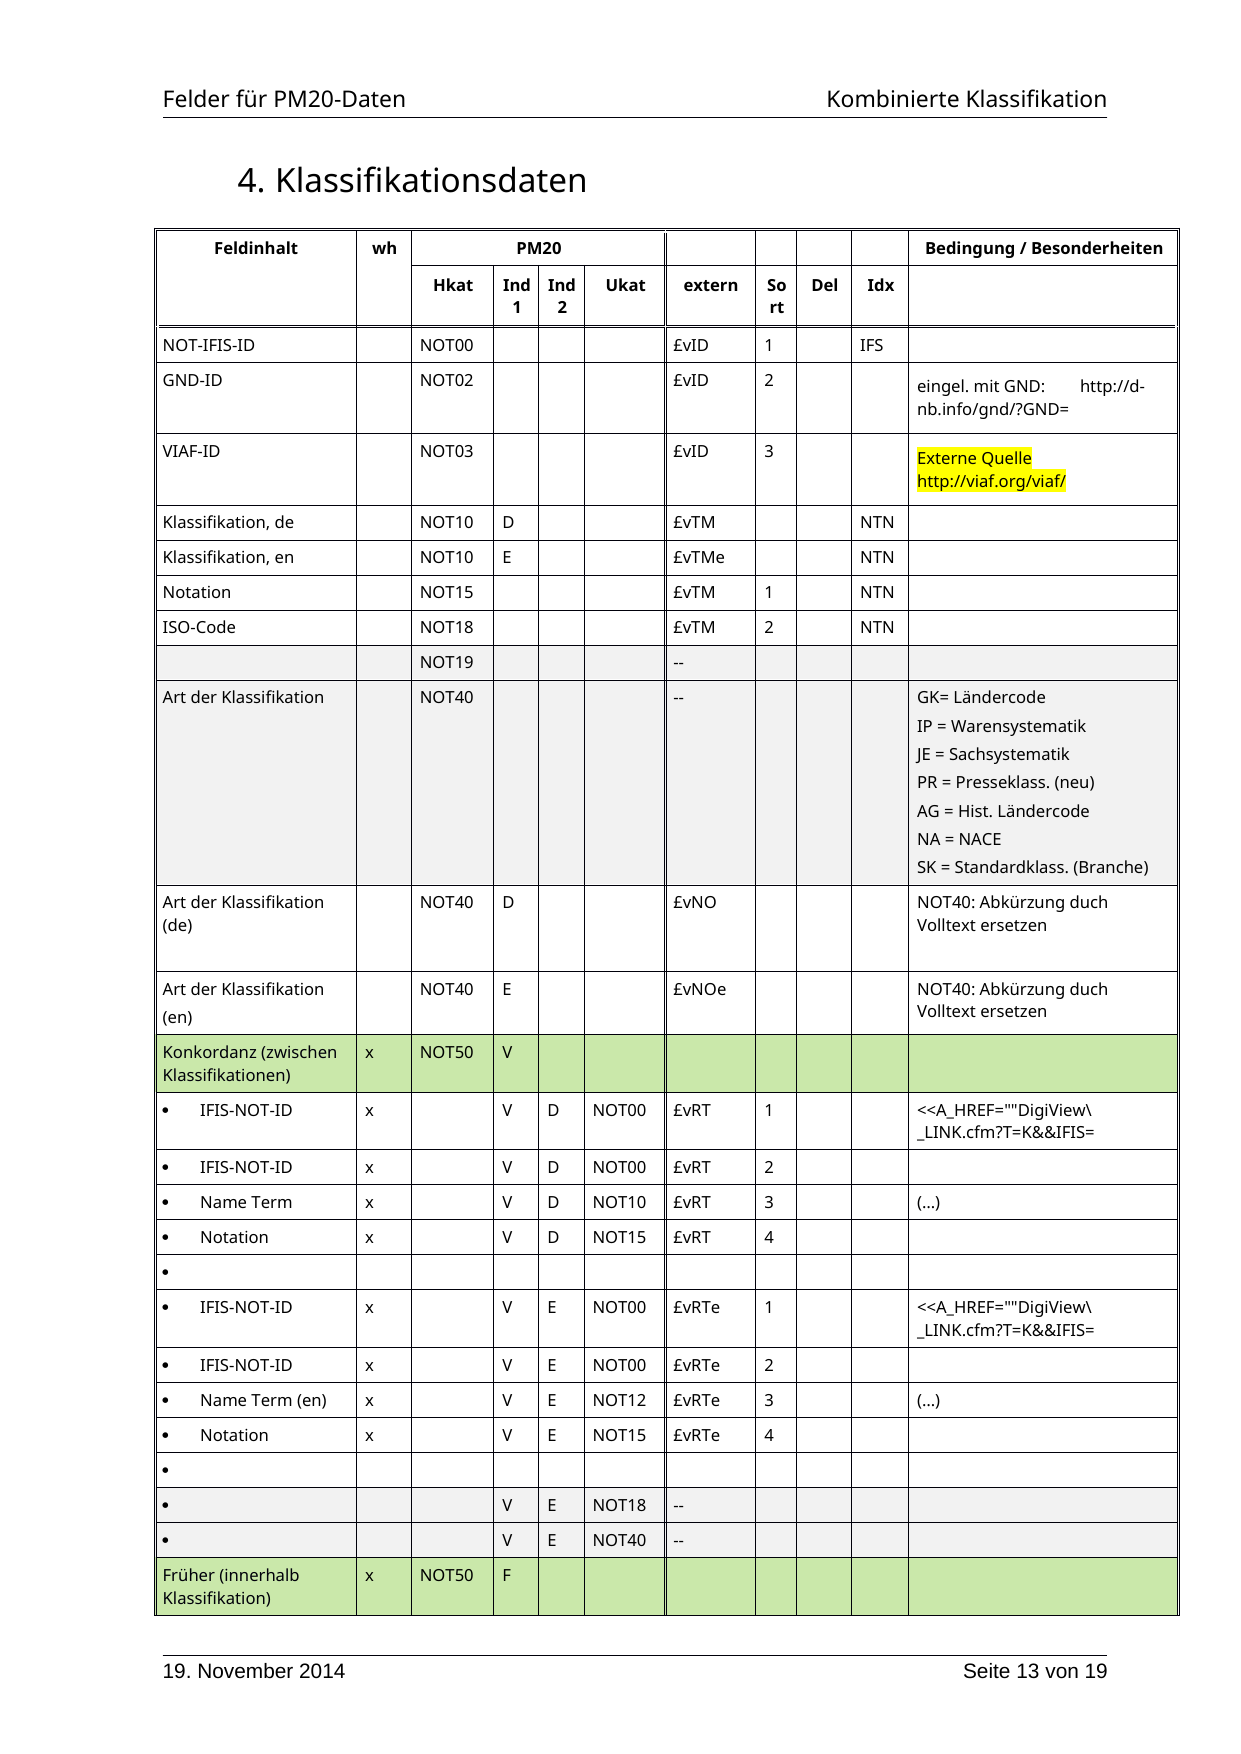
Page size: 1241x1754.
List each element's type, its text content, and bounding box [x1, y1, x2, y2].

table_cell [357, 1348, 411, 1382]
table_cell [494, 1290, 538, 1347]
table_cell IFIS-NOT-ID [157, 1093, 356, 1149]
table_cell NTN [852, 541, 908, 574]
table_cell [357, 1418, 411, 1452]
table_cell [157, 646, 356, 679]
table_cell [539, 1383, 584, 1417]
table_cell 3 [756, 434, 796, 504]
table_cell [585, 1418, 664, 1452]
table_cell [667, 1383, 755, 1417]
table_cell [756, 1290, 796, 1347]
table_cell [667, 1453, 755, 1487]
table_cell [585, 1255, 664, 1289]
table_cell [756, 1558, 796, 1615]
table_cell E [494, 541, 538, 574]
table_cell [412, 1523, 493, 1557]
table_cell [539, 972, 584, 1034]
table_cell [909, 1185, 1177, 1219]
table_cell NTN [852, 611, 908, 644]
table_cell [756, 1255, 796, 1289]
table_cell V [494, 1035, 538, 1092]
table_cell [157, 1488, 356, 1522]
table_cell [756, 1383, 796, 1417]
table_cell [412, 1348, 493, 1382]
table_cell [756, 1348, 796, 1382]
table_cell NOT15 [412, 576, 493, 609]
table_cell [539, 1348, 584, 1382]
table_cell [909, 506, 1177, 539]
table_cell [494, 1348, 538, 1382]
table_cell IFIS-NOT-ID [157, 1150, 356, 1184]
table_header wh [357, 231, 411, 324]
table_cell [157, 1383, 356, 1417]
table_cell [585, 541, 664, 574]
table_cell [494, 576, 538, 609]
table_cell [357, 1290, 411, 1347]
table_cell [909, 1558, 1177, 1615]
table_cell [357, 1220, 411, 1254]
table_cell V [494, 1093, 538, 1149]
table_cell [357, 363, 411, 433]
table_cell [909, 646, 1177, 679]
table_cell eingel. mit GND: http://d-nb.info/gnd/?GND= [909, 363, 1177, 433]
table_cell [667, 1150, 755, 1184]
table_cell [412, 1093, 493, 1149]
table_cell £vTMe [667, 541, 755, 574]
table_cell x [357, 1150, 411, 1184]
table_cell Art der Klassifikation (en) [157, 972, 356, 1034]
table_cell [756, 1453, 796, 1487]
table_cell [494, 434, 538, 504]
table_cell [539, 434, 584, 504]
table_cell [909, 1035, 1177, 1092]
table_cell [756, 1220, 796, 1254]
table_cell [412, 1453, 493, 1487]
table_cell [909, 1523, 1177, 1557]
table_cell NTN [852, 506, 908, 539]
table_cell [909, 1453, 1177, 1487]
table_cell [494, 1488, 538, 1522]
table_cell [585, 328, 664, 362]
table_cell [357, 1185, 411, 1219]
table_cell [756, 972, 796, 1034]
table_header [756, 231, 796, 265]
table_cell [585, 886, 664, 971]
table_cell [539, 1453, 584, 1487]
table_cell [909, 576, 1177, 609]
table_cell NOT10 [412, 506, 493, 539]
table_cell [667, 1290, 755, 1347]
table_cell [357, 541, 411, 574]
table_cell 2 [756, 363, 796, 433]
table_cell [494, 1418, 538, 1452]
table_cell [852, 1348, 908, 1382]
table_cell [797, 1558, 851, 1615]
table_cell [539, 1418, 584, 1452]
table_cell [797, 576, 851, 609]
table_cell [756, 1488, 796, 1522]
table_cell Notation [157, 576, 356, 609]
table_cell [494, 363, 538, 433]
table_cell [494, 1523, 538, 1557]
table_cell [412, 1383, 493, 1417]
table_cell Hkat [412, 266, 493, 324]
table_cell [797, 886, 851, 971]
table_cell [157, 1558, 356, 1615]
table_cell [852, 886, 908, 971]
table_cell [852, 1093, 908, 1149]
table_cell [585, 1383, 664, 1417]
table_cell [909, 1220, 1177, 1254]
table_cell Klassifikation, de [157, 506, 356, 539]
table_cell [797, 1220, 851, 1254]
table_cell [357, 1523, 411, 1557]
table_cell [909, 325, 1177, 362]
table_header Feldinhalt [157, 231, 356, 324]
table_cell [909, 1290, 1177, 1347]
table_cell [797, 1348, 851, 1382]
table_cell NOT-IFIS-ID [157, 325, 356, 362]
table_header [797, 231, 851, 265]
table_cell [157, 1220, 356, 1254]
table_cell [756, 886, 796, 971]
table_cell [797, 611, 851, 644]
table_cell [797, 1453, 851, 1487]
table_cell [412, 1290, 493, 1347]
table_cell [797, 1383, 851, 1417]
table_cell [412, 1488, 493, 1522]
table_cell [909, 611, 1177, 644]
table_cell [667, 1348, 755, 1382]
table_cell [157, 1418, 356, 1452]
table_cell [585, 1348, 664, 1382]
table_cell Klassifikation, en [157, 541, 356, 574]
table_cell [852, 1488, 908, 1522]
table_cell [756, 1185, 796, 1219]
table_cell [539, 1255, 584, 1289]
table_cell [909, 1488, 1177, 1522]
table_cell NOT10 [412, 541, 493, 574]
table_cell [797, 541, 851, 574]
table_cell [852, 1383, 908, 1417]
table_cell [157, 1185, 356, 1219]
table_cell <<A_HREF=""DigiView\_LINK.cfm?T=K&&IFIS= [909, 1093, 1177, 1149]
table_cell VIAF-ID [157, 434, 356, 504]
table_cell [539, 886, 584, 971]
table_cell E [494, 972, 538, 1034]
table_cell [852, 972, 908, 1034]
table_cell NOT40: Abkürzung duch Volltext ersetzen [909, 972, 1177, 1034]
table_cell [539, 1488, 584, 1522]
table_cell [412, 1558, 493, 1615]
table_cell [539, 611, 584, 644]
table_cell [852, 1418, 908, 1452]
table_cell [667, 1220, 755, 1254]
table_cell [539, 363, 584, 433]
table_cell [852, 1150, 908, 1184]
table_cell £vTM [667, 611, 755, 644]
table_cell 1 [756, 328, 796, 362]
table_cell [852, 646, 908, 679]
table_cell Konkordanz (zwischen Klassifikationen) [157, 1035, 356, 1092]
table_cell [412, 1150, 493, 1184]
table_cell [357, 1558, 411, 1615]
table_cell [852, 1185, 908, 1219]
table_cell £vTM [667, 506, 755, 539]
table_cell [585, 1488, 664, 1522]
table_cell NOT40 [412, 972, 493, 1034]
table_cell extern [667, 266, 755, 324]
table_cell [539, 576, 584, 609]
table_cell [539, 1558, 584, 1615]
table_cell [756, 506, 796, 539]
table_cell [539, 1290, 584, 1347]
table_cell NOT03 [412, 434, 493, 504]
table_cell [585, 1035, 664, 1092]
table_cell [756, 541, 796, 574]
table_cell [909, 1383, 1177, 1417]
table_cell [797, 363, 851, 433]
table_cell D [539, 1150, 584, 1184]
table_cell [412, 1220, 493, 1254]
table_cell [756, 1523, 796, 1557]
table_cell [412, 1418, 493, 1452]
table_cell NOT40: Abkürzung duch Volltext ersetzen [909, 886, 1177, 971]
table_cell [585, 363, 664, 433]
table_cell V [494, 1150, 538, 1184]
table_cell [585, 681, 664, 884]
table_cell £vID [667, 363, 755, 433]
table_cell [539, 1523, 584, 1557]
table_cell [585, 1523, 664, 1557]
table_cell [357, 646, 411, 679]
table_cell Del [797, 266, 851, 324]
table_header [665, 231, 755, 265]
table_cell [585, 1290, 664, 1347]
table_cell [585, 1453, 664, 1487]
table_cell Idx [852, 266, 908, 324]
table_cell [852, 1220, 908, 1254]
table_cell GND-ID [157, 363, 356, 433]
table_cell [797, 328, 851, 362]
table_cell [797, 1093, 851, 1149]
table_cell x [357, 1093, 411, 1149]
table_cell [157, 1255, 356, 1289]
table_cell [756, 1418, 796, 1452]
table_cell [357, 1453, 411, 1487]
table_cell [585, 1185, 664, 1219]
table_cell [585, 506, 664, 539]
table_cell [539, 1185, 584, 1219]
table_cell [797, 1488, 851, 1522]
table_cell [852, 363, 908, 433]
table_cell D [539, 1093, 584, 1149]
table_cell £vNOe [667, 972, 755, 1034]
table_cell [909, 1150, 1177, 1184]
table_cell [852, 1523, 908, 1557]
table_cell -- [667, 681, 755, 884]
table_cell ISO-Code [157, 611, 356, 644]
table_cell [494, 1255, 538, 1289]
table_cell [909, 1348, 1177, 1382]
table_cell [539, 681, 584, 884]
table_cell D [494, 886, 538, 971]
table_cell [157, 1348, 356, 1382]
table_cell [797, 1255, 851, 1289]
table_cell [852, 681, 908, 884]
table_cell [539, 506, 584, 539]
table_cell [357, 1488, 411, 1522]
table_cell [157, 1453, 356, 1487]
table_cell 1 [756, 1093, 796, 1149]
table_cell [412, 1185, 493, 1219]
table_header Bedingung / Besonderheiten [909, 231, 1177, 265]
table_cell [539, 1035, 584, 1092]
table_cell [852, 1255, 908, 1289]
table_header PM20 [412, 231, 665, 265]
table_cell £vID [667, 434, 755, 504]
table_cell [585, 972, 664, 1034]
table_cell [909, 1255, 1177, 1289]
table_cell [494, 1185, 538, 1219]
table_cell Ind1 [494, 266, 538, 324]
table_cell [585, 434, 664, 504]
table_header [852, 231, 908, 265]
table_cell [797, 646, 851, 679]
table_cell [357, 434, 411, 504]
table_cell [357, 972, 411, 1034]
table_cell NOT50 [412, 1035, 493, 1092]
table_cell [756, 646, 796, 679]
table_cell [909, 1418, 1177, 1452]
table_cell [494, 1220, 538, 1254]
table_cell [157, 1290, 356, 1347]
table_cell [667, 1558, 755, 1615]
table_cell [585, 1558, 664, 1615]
table_cell [585, 576, 664, 609]
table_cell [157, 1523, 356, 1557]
table_cell [909, 266, 1177, 324]
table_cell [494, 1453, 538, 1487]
table_cell NOT19 [412, 646, 493, 679]
table_cell £vTM [667, 576, 755, 609]
table_cell NOT02 [412, 363, 493, 433]
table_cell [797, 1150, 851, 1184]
table_cell [756, 1035, 796, 1092]
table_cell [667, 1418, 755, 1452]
table_cell [909, 541, 1177, 574]
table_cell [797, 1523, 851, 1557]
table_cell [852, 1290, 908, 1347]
table_cell NOT00 [585, 1093, 664, 1149]
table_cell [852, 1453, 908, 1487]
table_cell Art der Klassifikation [157, 681, 356, 884]
table_cell [357, 328, 411, 362]
table_cell Ind2 [539, 266, 584, 324]
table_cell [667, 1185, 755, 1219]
table_cell GK= Ländercode IP = Warensystematik JE = Sachsystematik PR = Presseklass. (neu) AG = Hist. Ländercode NA = NACE SK = Standardklass. (Branche) [909, 681, 1177, 884]
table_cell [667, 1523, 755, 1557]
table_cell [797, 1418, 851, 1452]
table_cell [539, 646, 584, 679]
table_cell [494, 611, 538, 644]
table_cell [494, 328, 538, 362]
table_cell NOT18 [412, 611, 493, 644]
table_cell [852, 1035, 908, 1092]
table_cell [756, 681, 796, 884]
table_cell £vNO [667, 886, 755, 971]
table_cell [585, 646, 664, 679]
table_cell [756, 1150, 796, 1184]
table_cell [494, 646, 538, 679]
table_cell [852, 434, 908, 504]
table_cell £vID [667, 328, 755, 362]
table_cell NOT00 [412, 328, 493, 362]
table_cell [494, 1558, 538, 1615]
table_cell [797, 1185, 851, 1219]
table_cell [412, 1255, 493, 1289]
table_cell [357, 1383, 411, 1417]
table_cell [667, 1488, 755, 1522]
table_cell x [357, 1035, 411, 1092]
table_cell [539, 328, 584, 362]
table_cell Sort [756, 266, 796, 324]
table_cell £vRT [667, 1093, 755, 1149]
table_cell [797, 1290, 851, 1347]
table_cell [357, 681, 411, 884]
table_cell [585, 611, 664, 644]
table_cell D [494, 506, 538, 539]
table_cell NOT40 [412, 886, 493, 971]
table_cell NOT40 [412, 681, 493, 884]
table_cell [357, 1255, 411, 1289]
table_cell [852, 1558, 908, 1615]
table_cell Ukat [585, 266, 664, 324]
table_cell Art der Klassifikation (de) [157, 886, 356, 971]
table_cell [357, 886, 411, 971]
table_cell 2 [756, 611, 796, 644]
table_cell [357, 506, 411, 539]
table_cell [539, 541, 584, 574]
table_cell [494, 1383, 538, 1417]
table_cell [357, 576, 411, 609]
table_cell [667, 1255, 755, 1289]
table_cell IFS [852, 328, 908, 362]
table_cell [357, 611, 411, 644]
table_cell -- [667, 646, 755, 679]
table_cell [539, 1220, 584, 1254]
subtitle Klassifikationsdaten [237, 157, 1107, 203]
table_cell [667, 1035, 755, 1092]
table_cell 1 [756, 576, 796, 609]
table_cell NTN [852, 576, 908, 609]
table_cell [797, 681, 851, 884]
table_cell [797, 972, 851, 1034]
table_cell [494, 681, 538, 884]
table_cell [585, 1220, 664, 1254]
table_cell [797, 434, 851, 504]
table_cell Externe Quelle http://viaf.org/viaf/ [909, 434, 1177, 504]
table_cell [797, 1035, 851, 1092]
table_cell [797, 506, 851, 539]
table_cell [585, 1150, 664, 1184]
